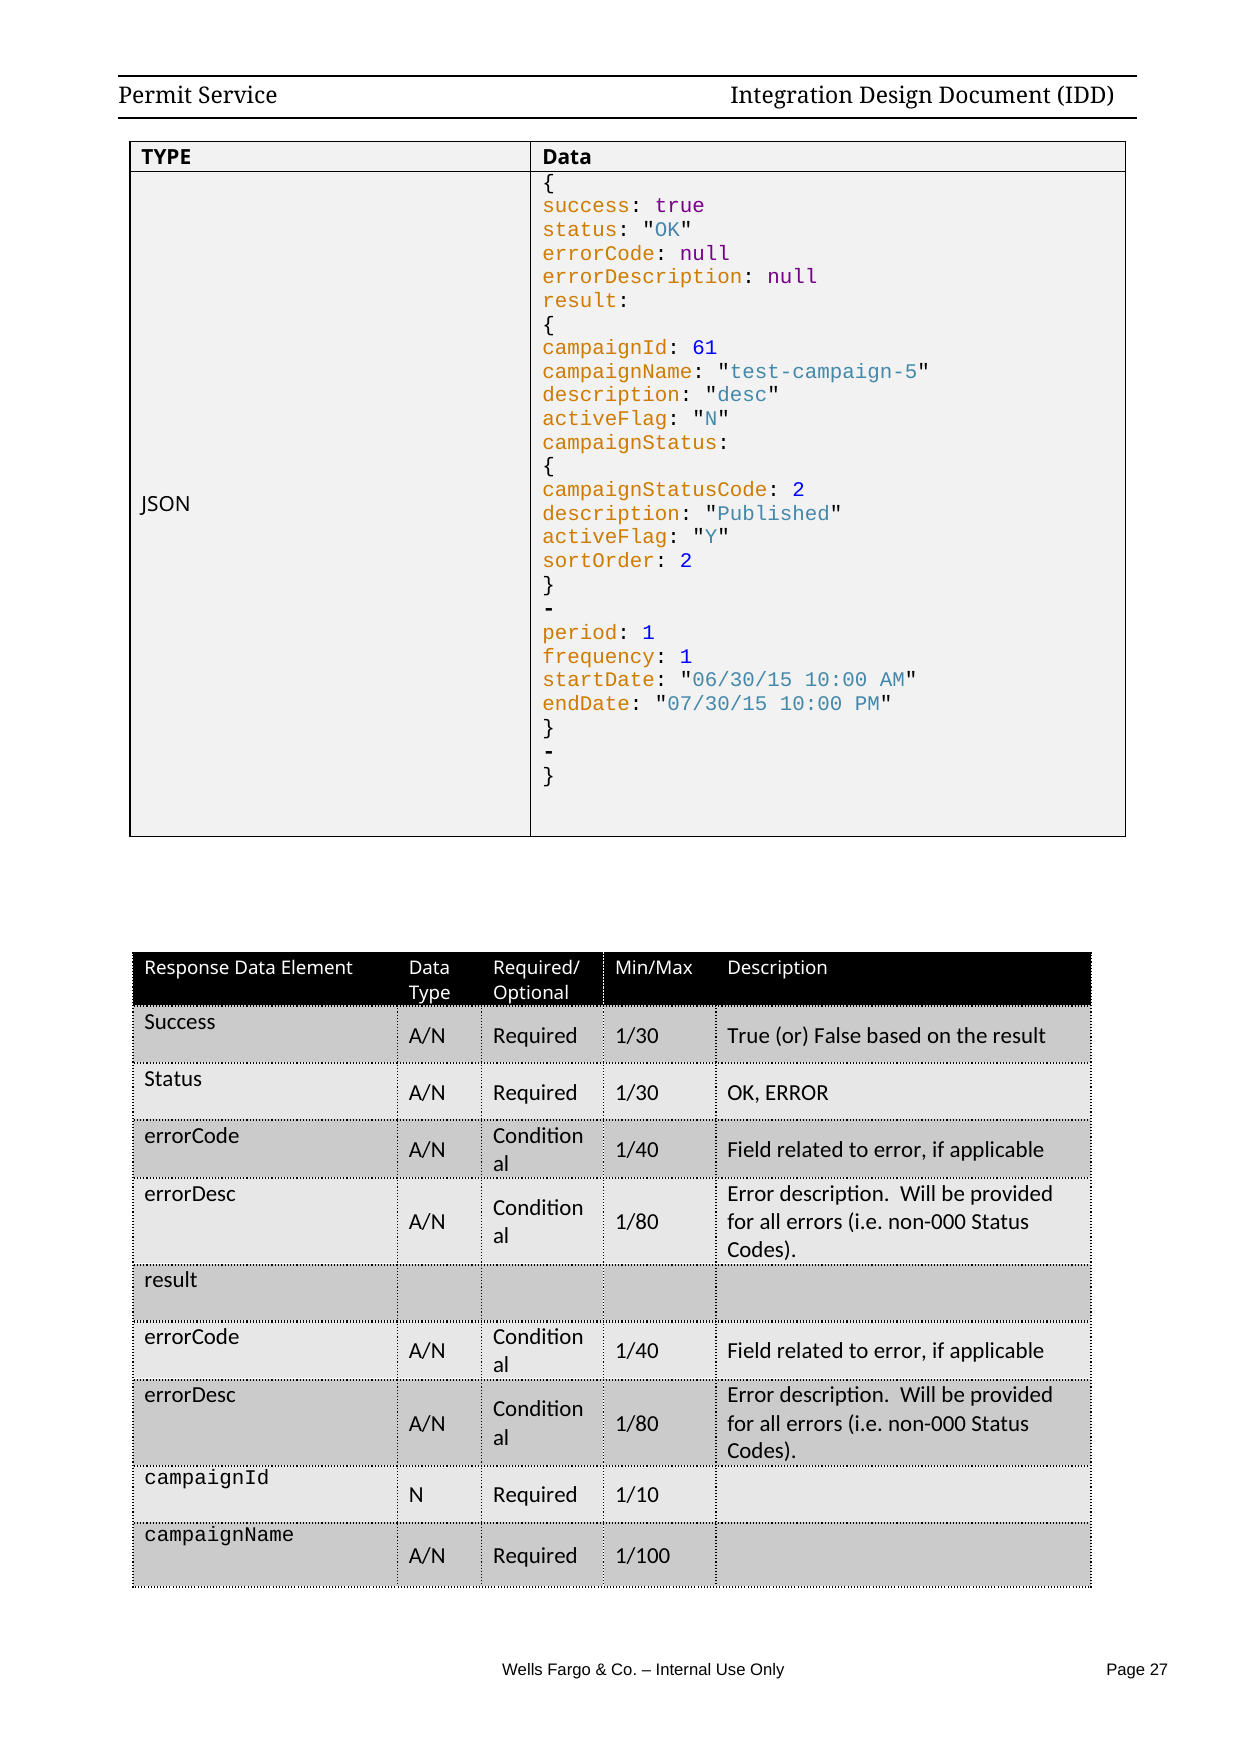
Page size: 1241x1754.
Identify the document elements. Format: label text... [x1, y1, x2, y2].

table_cell Conditional [482, 1379, 603, 1465]
table_cell errorDesc [133, 1177, 397, 1263]
table_cell True (or) False based on the result [716, 1005, 1091, 1062]
table_cell Success [133, 1005, 397, 1062]
table_cell Error description. Will be provided for all errors (i.e. non-000 Status Codes). [716, 1177, 1091, 1263]
table_cell A/N [397, 1062, 482, 1119]
table_cell 1/40 [604, 1320, 716, 1378]
table_cell A/N [397, 1119, 482, 1177]
table_cell errorCode [133, 1320, 397, 1378]
table_cell Required [482, 1005, 603, 1062]
table_cell [716, 1465, 1091, 1522]
table_cell Error description. Will be provided for all errors (i.e. non-000 Status Codes). [716, 1379, 1091, 1465]
table_cell A/N [397, 1005, 482, 1062]
table_cell errorDesc [133, 1379, 397, 1465]
table_cell 1/30 [604, 1062, 716, 1119]
table_cell campaignName [133, 1522, 397, 1586]
table_cell Data [531, 142, 1125, 171]
table_cell OK, ERROR [716, 1062, 1091, 1119]
table_cell Conditional [482, 1119, 603, 1177]
table_cell campaignId [133, 1465, 397, 1522]
table_cell 1/80 [604, 1177, 716, 1263]
table_cell A/N [397, 1379, 482, 1465]
table_header Response Data Element [133, 952, 397, 1005]
table_cell A/N [397, 1320, 482, 1378]
table_cell result [133, 1264, 397, 1320]
table_cell { success: true status: "OK" errorCode: null errorDescription: null result: { campaignId: 61 campaignName: "test-campaign-5" description: "desc" activeFlag: "N" campaignStatus: { campaignStatusCode: 2 description: "Published" activeFlag: "Y" sortOrder: 2 } - period: 1 frequency: 1 startDate: "06/30/15 10:00 AM" endDate: "07/30/15 10:00 PM" } - } [531, 172, 1125, 836]
table_cell 1/40 [604, 1119, 716, 1177]
table_header Data Type [397, 952, 482, 1005]
table_cell [604, 1264, 716, 1320]
table_header Required/ Optional [482, 952, 603, 1005]
table_cell Required [482, 1522, 603, 1586]
table_cell [397, 1264, 482, 1320]
table_cell Conditional [482, 1177, 603, 1263]
table_cell JSON [131, 172, 530, 836]
table_cell A/N [397, 1522, 482, 1586]
table_cell Status [133, 1062, 397, 1119]
table_header Description [716, 952, 1091, 1005]
table_cell Field related to error, if applicable [716, 1320, 1091, 1378]
table_cell [716, 1264, 1091, 1320]
table_cell A/N [397, 1177, 482, 1263]
table_cell TYPE [131, 142, 530, 171]
table_cell Required [482, 1465, 603, 1522]
table_cell Required [482, 1062, 603, 1119]
table_cell Field related to error, if applicable [716, 1119, 1091, 1177]
table_cell 1/10 [604, 1465, 716, 1522]
table_cell 1/100 [604, 1522, 716, 1586]
table_cell 1/30 [604, 1005, 716, 1062]
table_cell 1/80 [604, 1379, 716, 1465]
table_cell errorCode [133, 1119, 397, 1177]
table_cell Conditional [482, 1320, 603, 1378]
table_cell [716, 1522, 1091, 1586]
table_cell N [397, 1465, 482, 1522]
table_header Min/Max [604, 952, 716, 1005]
table_cell [482, 1264, 603, 1320]
